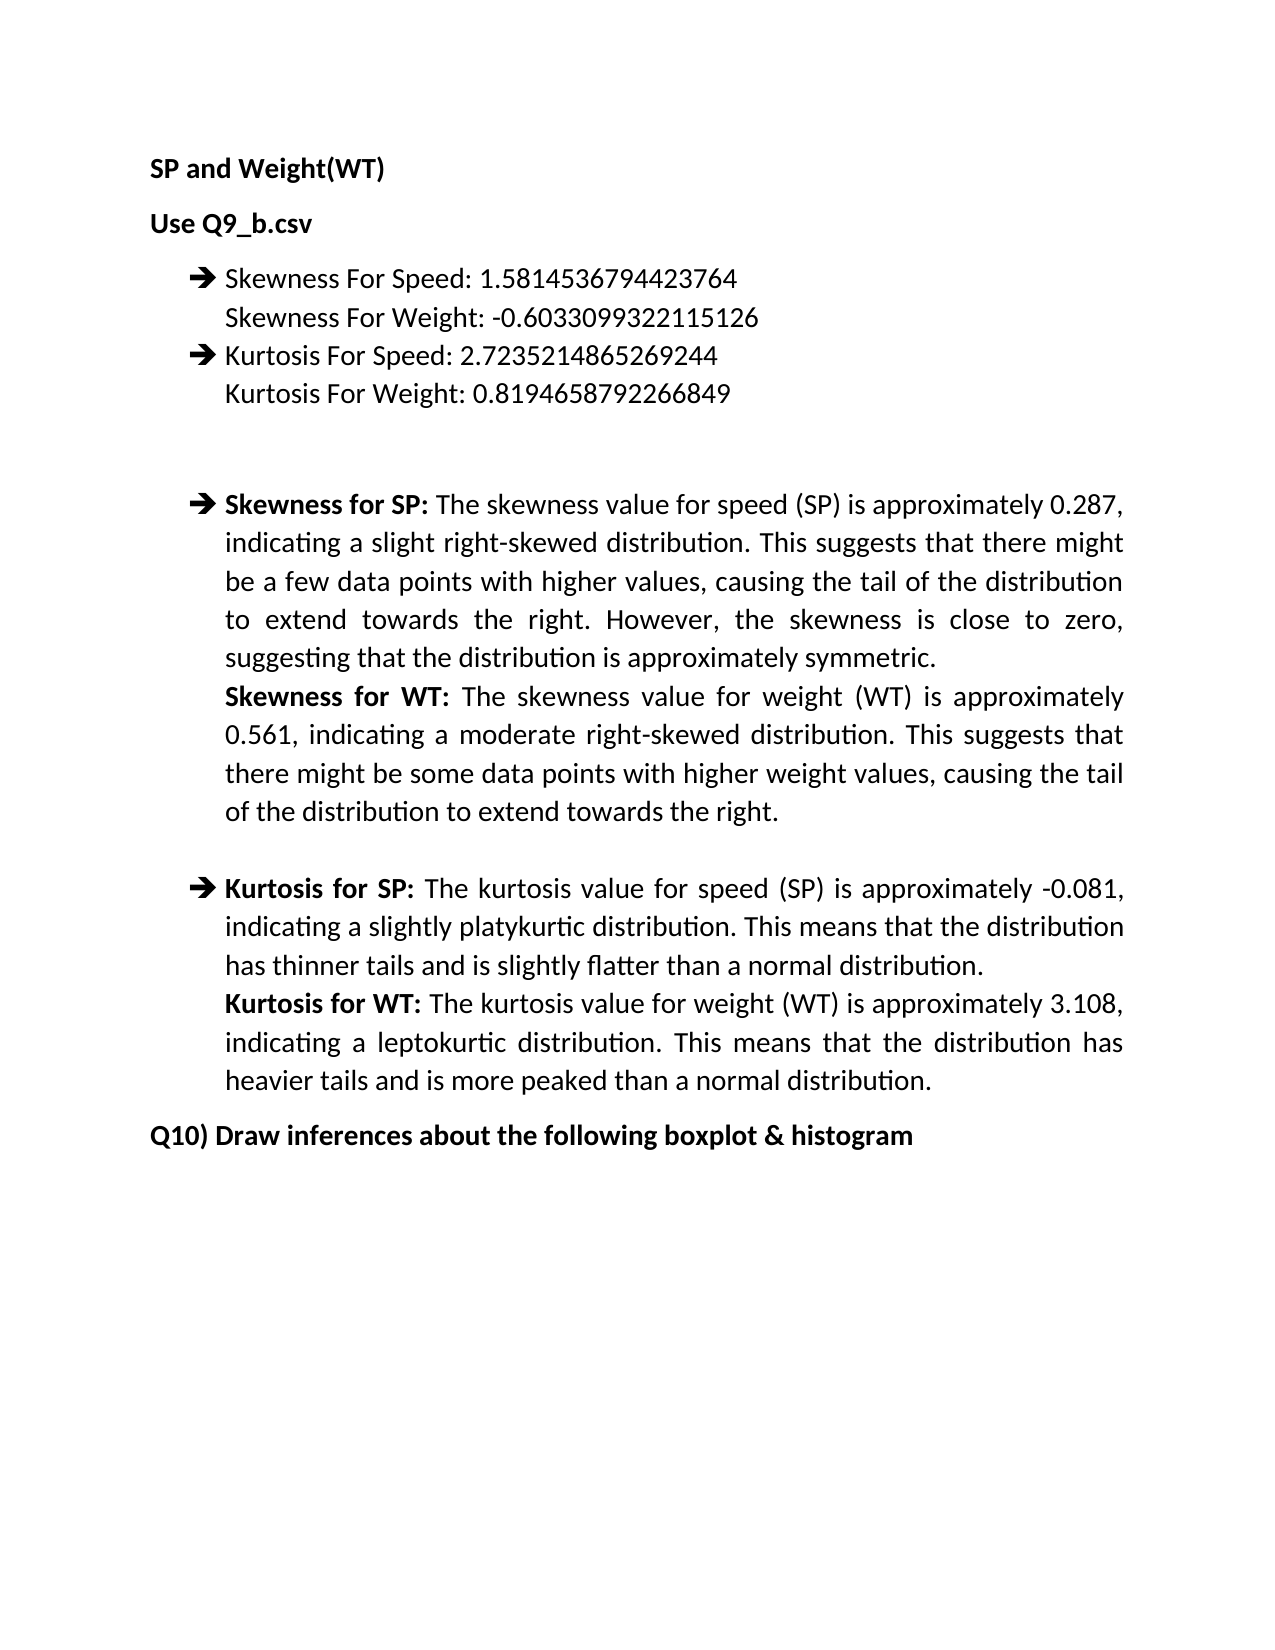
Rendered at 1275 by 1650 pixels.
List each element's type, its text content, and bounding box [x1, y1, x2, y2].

list Skewness For Weight: -0.6033099322115126 [225, 299, 1125, 334]
list Kurtosis for WT: The kurtosis value for weight (WT) is approximately 3.108, indicating a leptokurtic distribution. This means that the distribution has heavier tails and is more peaked than a normal distribution. [225, 985, 1125, 1098]
list Kurtosis For Speed: 2.7235214865269244 [187, 337, 1125, 373]
list Kurtosis For Weight: 0.8194658792266849 [225, 376, 1125, 411]
list Skewness for WT: The skewness value for weight (WT) is approximately 0.561, indicating a moderate right-skewed distribution. This suggests that there might be some data points with higher weight values, causing the tail of the distribution to extend towards the right. [225, 678, 1125, 829]
text SP and Weight(WT) [150, 150, 1125, 186]
list Skewness for SP: The skewness value for speed (SP) is approximately 0.287, indicating a slight right-skewed distribution. This suggests that there might be a few data points with higher values, causing the tail of the distribution to extend towards the right. However, the skewness is close to zero, suggesting that the distribution is approximately symmetric. [187, 486, 1125, 675]
text Q10) Draw inferences about the following boxplot & histogram [150, 1117, 1125, 1153]
list Skewness For Speed: 1.5814536794423764 [187, 260, 1125, 296]
text Use Q9_b.csv [150, 205, 1125, 241]
list Kurtosis for SP: The kurtosis value for speed (SP) is approximately -0.081, indicating a slightly platykurtic distribution. This means that the distribution has thinner tails and is slightly flatter than a normal distribution. [187, 870, 1125, 983]
